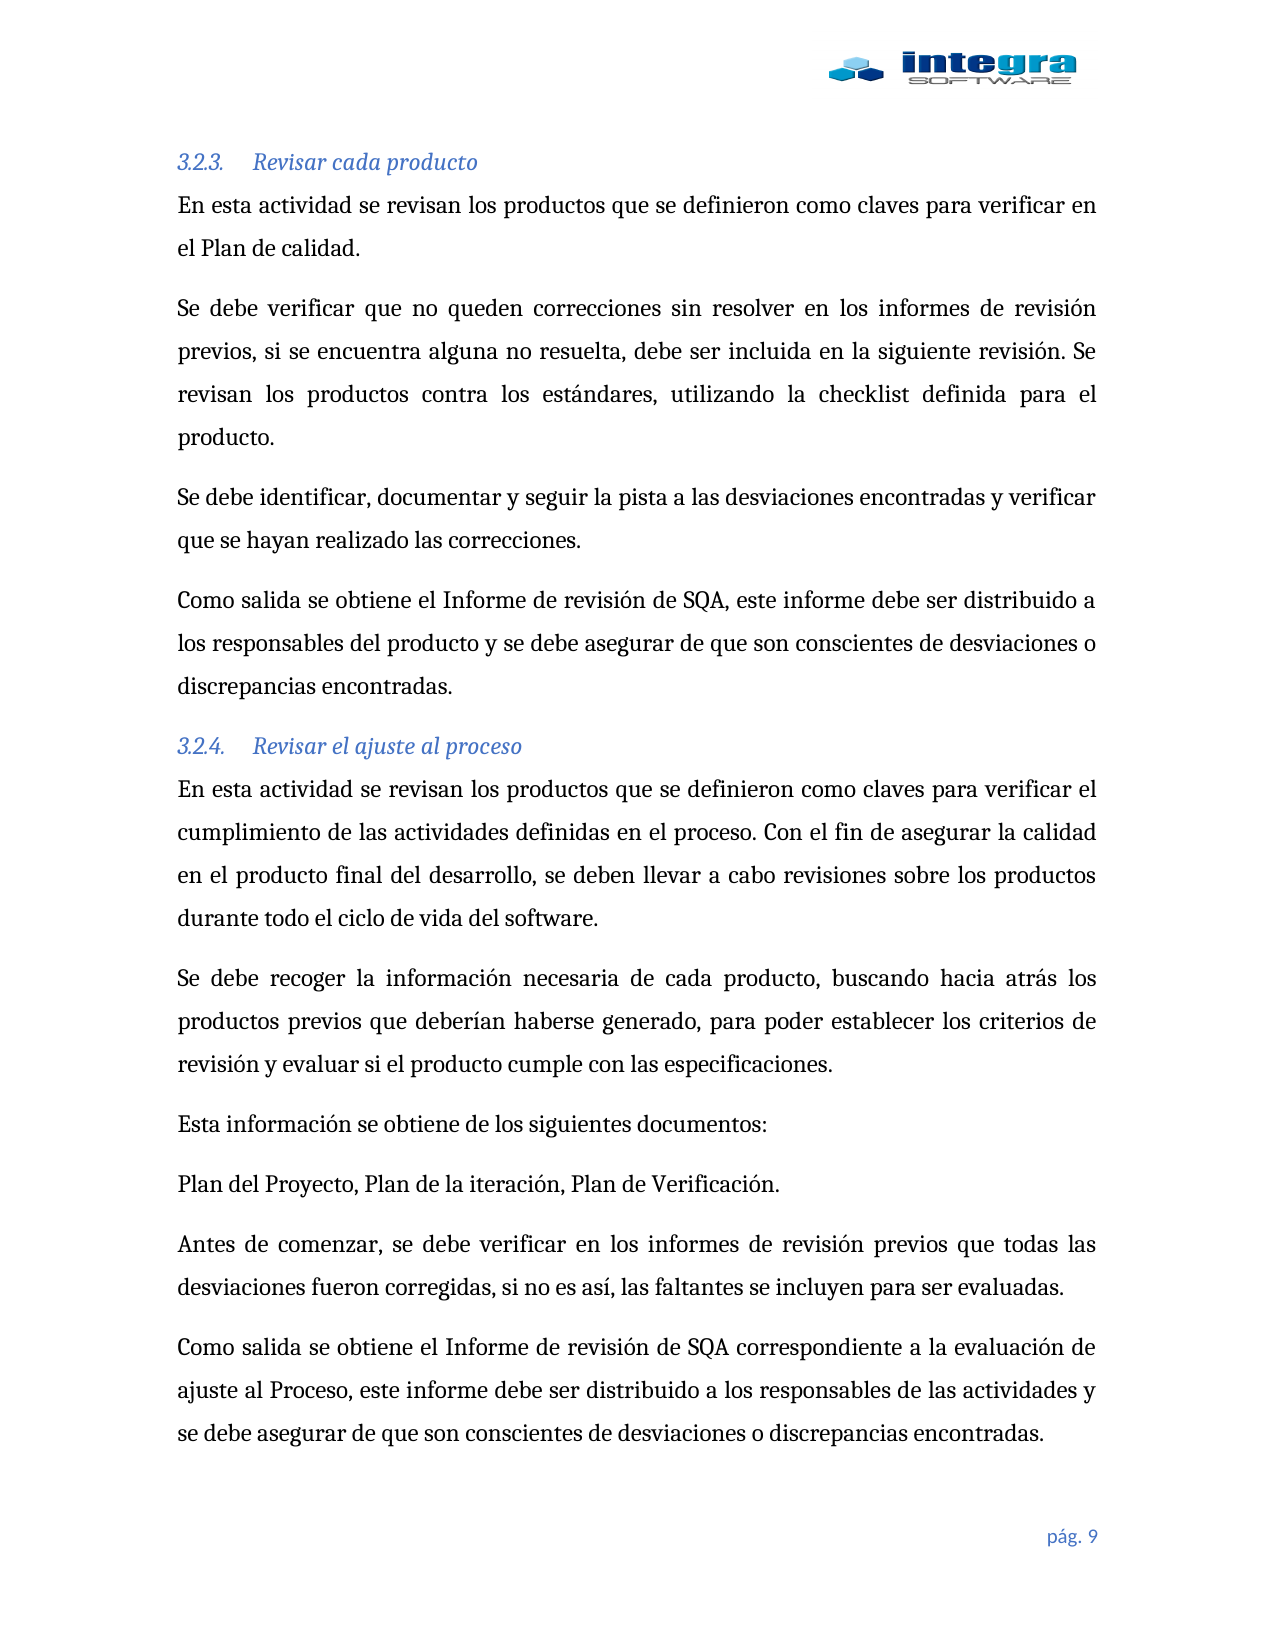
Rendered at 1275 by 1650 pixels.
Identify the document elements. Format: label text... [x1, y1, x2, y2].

text Como salida se obtiene el Informe de revisión de SQA correspondiente a la evaluación de ajuste al Proceso, este informe debe ser distribuido a los responsables de las actividades y se debe asegurar de que son conscientes de desviaciones o discrepancias encontradas. [177, 1333, 1098, 1448]
text Se debe recoger la información necesaria de cada producto, buscando hacia atrás los productos previos que deberían haberse generado, para poder establecer los criterios de revisión y evaluar si el producto cumple con las especificaciones. [177, 964, 1098, 1079]
text Como salida se obtiene el Informe de revisión de SQA, este informe debe ser distribuido a los responsables del producto y se debe asegurar de que son conscientes de desviaciones o discrepancias encontradas. [177, 586, 1098, 701]
text Se debe identificar, documentar y seguir la pista a las desviaciones encontradas y verificar que se hayan realizado las correcciones. [177, 483, 1098, 555]
subtitle Revisar cada producto [177, 148, 1098, 176]
text Plan del Proyecto, Plan de la iteración, Plan de Verificación. [177, 1170, 1098, 1199]
text En esta actividad se revisan los productos que se definieron como claves para verificar el cumplimiento de las actividades definidas en el proceso. Con el fin de asegurar la calidad en el producto final del desarrollo, se deben llevar a cabo revisiones sobre los productos durante todo el ciclo de vida del software. [177, 775, 1098, 933]
text En esta actividad se revisan los productos que se definieron como claves para verificar en el Plan de calidad. [177, 191, 1098, 263]
subtitle Revisar el ajuste al proceso [177, 732, 1098, 761]
text Esta información se obtiene de los siguientes documentos: [177, 1110, 1098, 1139]
picture [811, 31, 1098, 108]
text Antes de comenzar, se debe verificar en los informes de revisión previos que todas las desviaciones fueron corregidas, si no es así, las faltantes se incluyen para ser evaluadas. [177, 1230, 1098, 1302]
text Se debe verificar que no queden correcciones sin resolver en los informes de revisión previos, si se encuentra alguna no resuelta, debe ser incluida en la siguiente revisión. Se revisan los productos contra los estándares, utilizando la checklist definida para el producto. [177, 294, 1098, 452]
